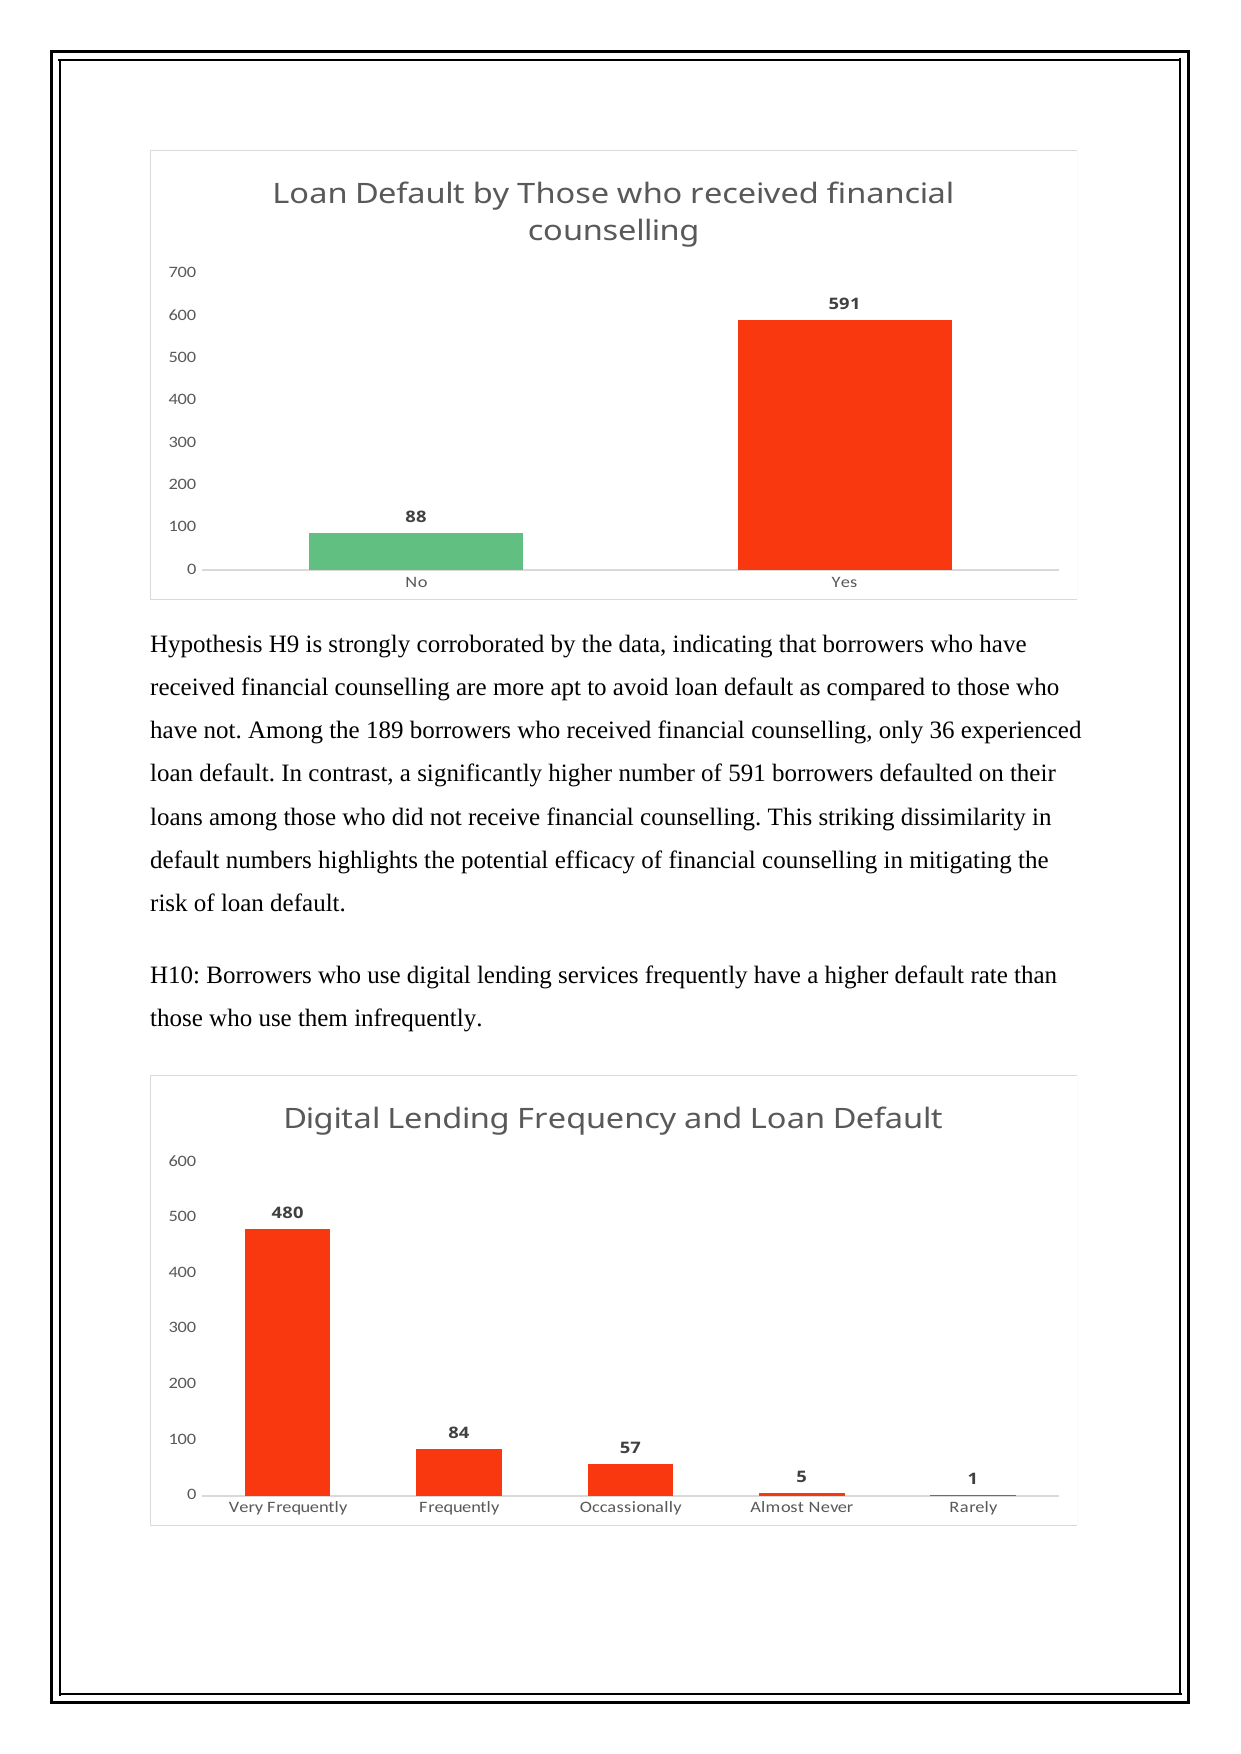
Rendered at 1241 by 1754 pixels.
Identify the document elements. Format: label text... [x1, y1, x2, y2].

text H10: Borrowers who use digital lending services frequently have a higher default rate than those who use them infrequently. [150, 960, 1090, 1032]
text Hypothesis H9 is strongly corroborated by the data, indicating that borrowers who have received financial counselling are more apt to avoid loan default as compared to those who have not. Among the 189 borrowers who received financial counselling, only 36 experienced loan default. In contrast, a significantly higher number of 591 borrowers defaulted on their loans among those who did not receive financial counselling. This striking dissimilarity in default numbers highlights the potential efficacy of financial counselling in mitigating the risk of loan default. [150, 629, 1090, 917]
